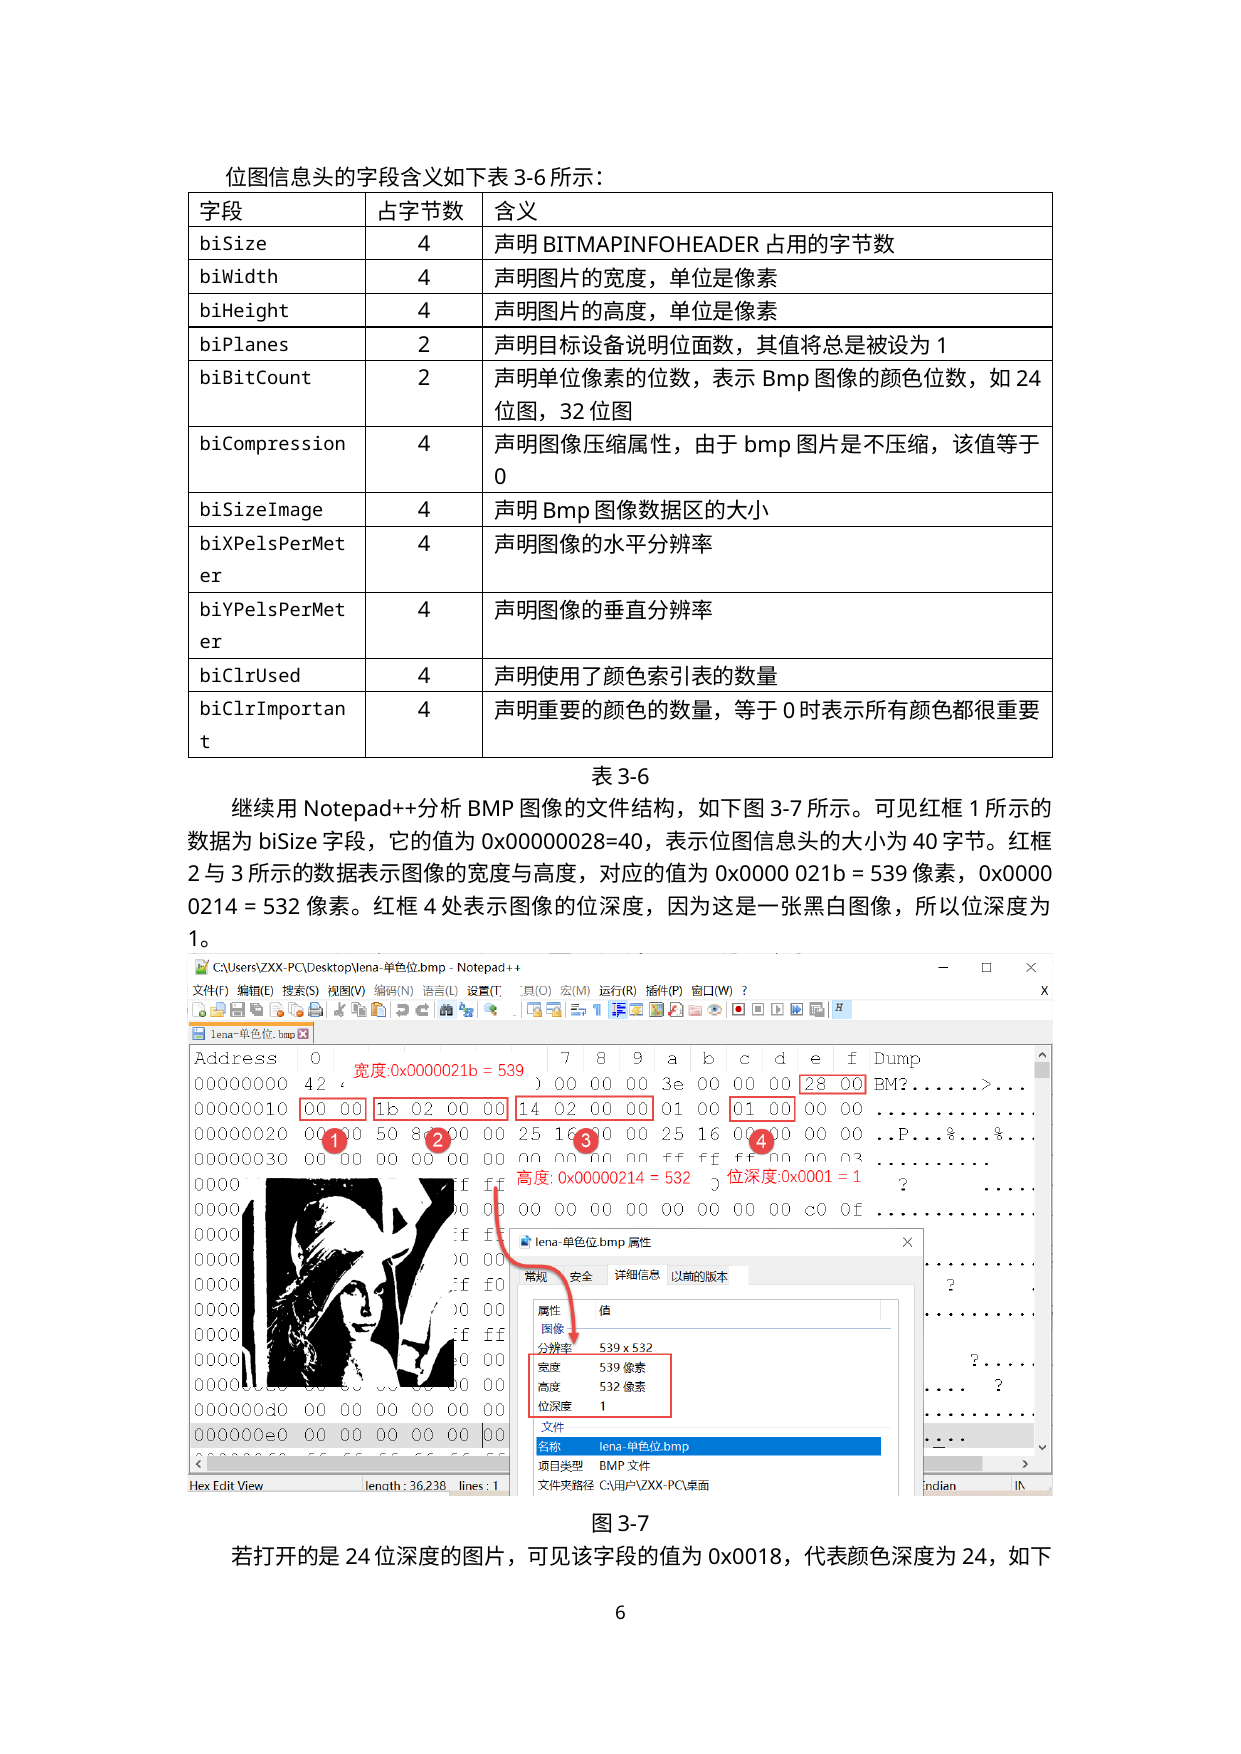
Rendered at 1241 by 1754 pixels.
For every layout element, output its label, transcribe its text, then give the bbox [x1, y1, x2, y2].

table_cell 4 [366, 527, 482, 592]
table_cell biClrUsed [189, 659, 365, 691]
table_cell 声明BITMAPINFOHEADER占用的字节数 [483, 227, 1052, 259]
table_cell biWidth [189, 260, 365, 293]
table_header 占字节数 [366, 193, 482, 226]
table_cell 声明图像的垂直分辨率 [483, 593, 1052, 658]
table_cell 声明图片的高度，单位是像素 [483, 294, 1052, 326]
table_cell 4 [366, 260, 482, 293]
table_cell 4 [366, 593, 482, 658]
table_cell biBitCount [189, 361, 365, 426]
table_cell 4 [366, 493, 482, 526]
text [187, 1538, 1053, 1571]
table_cell 声明目标设备说明位面数，其值将总是被设为1 [483, 328, 1052, 360]
table_cell biHeight [189, 294, 365, 326]
table_cell 声明单位像素的位数，表示Bmp图像的颜色位数，如24位图，32位图 [483, 361, 1052, 426]
table_cell biYPelsPerMeter [189, 593, 365, 658]
table_cell 4 [366, 294, 482, 326]
table_cell 4 [366, 659, 482, 691]
table_cell biPlanes [189, 328, 365, 360]
table_cell 2 [366, 361, 482, 426]
table_cell 声明图像的水平分辨率 [483, 527, 1052, 592]
table_header 字段 [189, 193, 365, 226]
table_cell 声明图像压缩属性，由于bmp图片是不压缩，该值等于0 [483, 427, 1052, 492]
table_cell 4 [366, 692, 482, 757]
table_cell biCompression [189, 427, 365, 492]
table_cell 声明图片的宽度，单位是像素 [483, 260, 1052, 293]
text 继续用Notepad++分析BMP图像的文件结构，如下图3-7所示。可见红框1所示的数据为biSize字段，它的值为0x00000028=40，表示位图信息头的大小为40字节。红框2与3所示的数据表示图像的宽度与高度，对应的值为0x0000 021b = 539像素，0x0000 0214 = 532像素。红框4处表示图像的位深度，因为这是一张黑白图像，所以位深度为1。 [187, 791, 1053, 953]
table_cell 声明Bmp图像数据区的大小 [483, 493, 1052, 526]
table_cell biSizeImage [189, 493, 365, 526]
table_cell biSize [189, 227, 365, 259]
picture [187, 953, 1053, 1496]
table_cell 2 [366, 328, 482, 360]
table_cell 声明使用了颜色索引表的数量 [483, 659, 1052, 691]
text 位图信息头的字段含义如下表3-6所示： [187, 160, 1053, 192]
text 表3-6 [187, 758, 1053, 791]
table_cell 4 [366, 227, 482, 259]
text 图3-7 [187, 1506, 1053, 1538]
table_cell 4 [366, 427, 482, 492]
table_cell 声明重要的颜色的数量，等于0时表示所有颜色都很重要 [483, 692, 1052, 757]
table_header 含义 [483, 193, 1052, 226]
table_cell biXPelsPerMeter [189, 527, 365, 592]
table_cell biClrImportant [189, 692, 365, 757]
